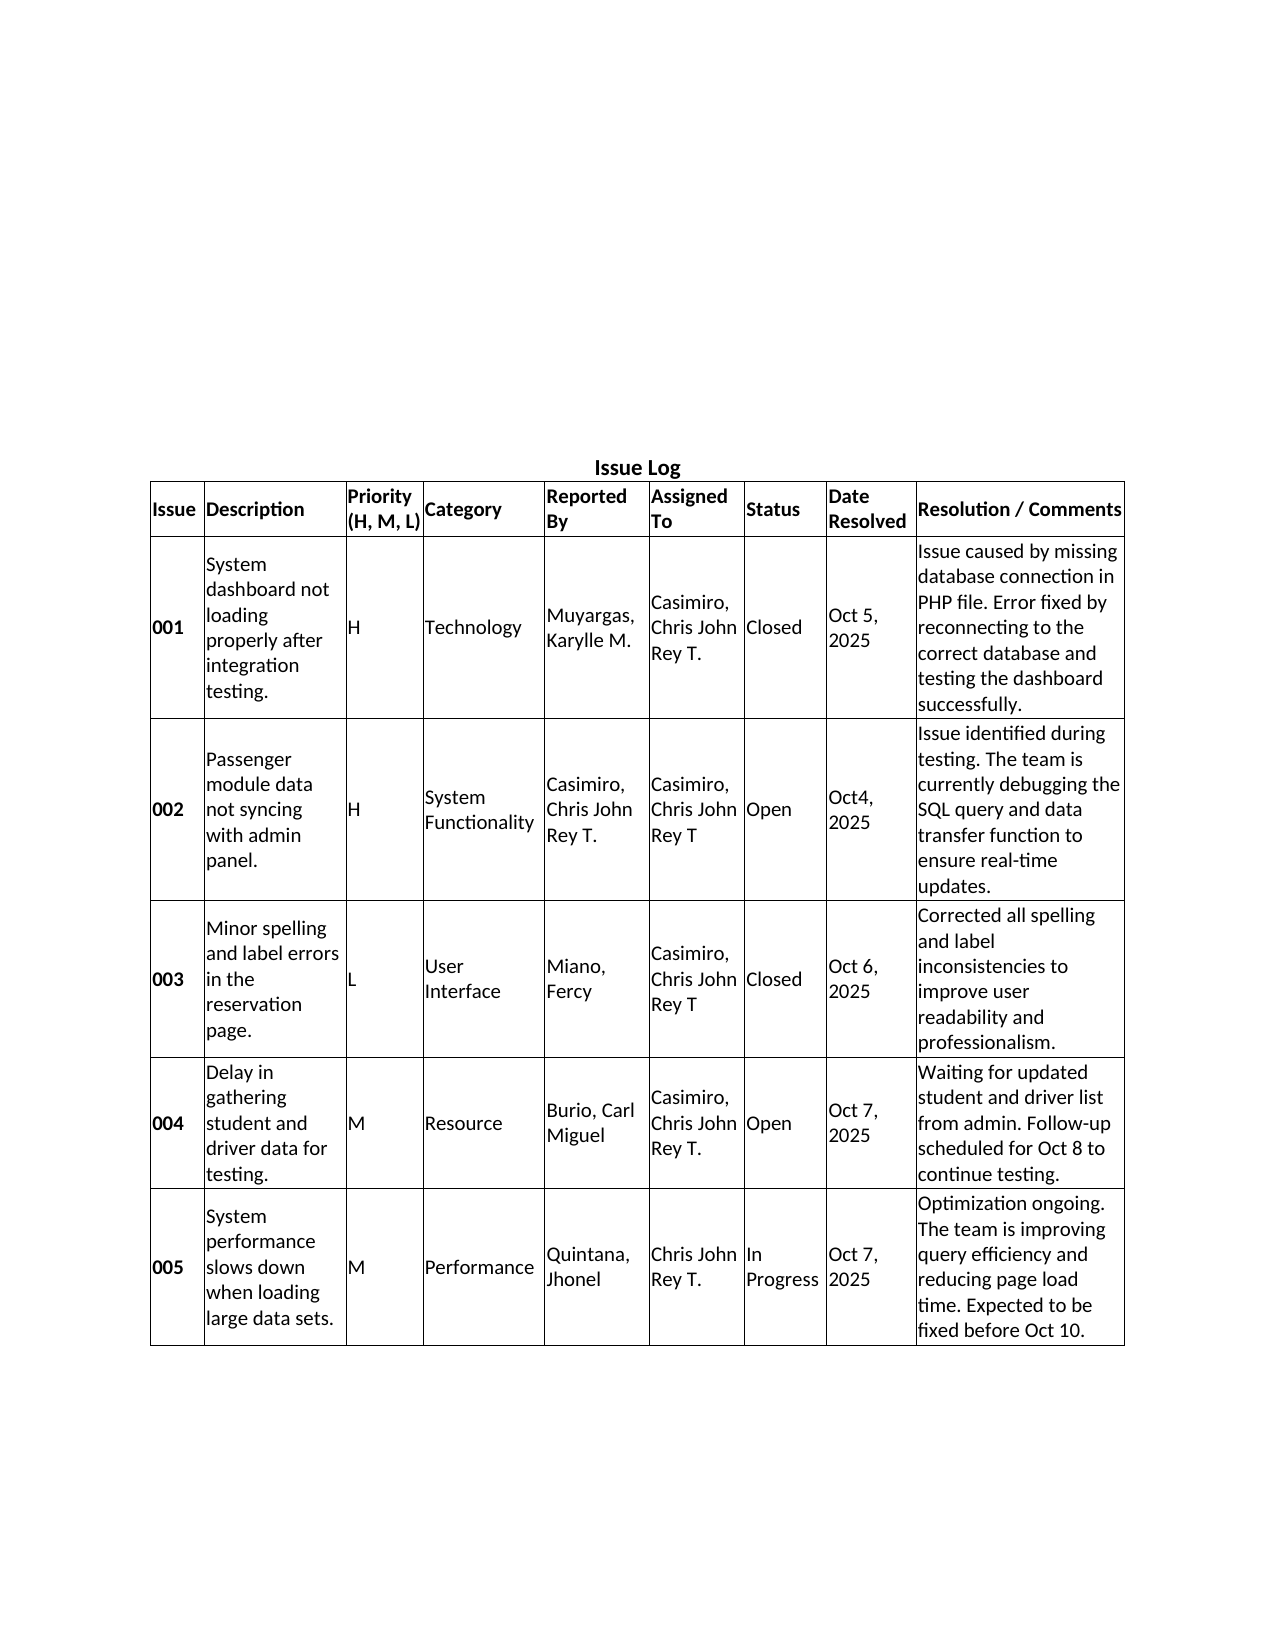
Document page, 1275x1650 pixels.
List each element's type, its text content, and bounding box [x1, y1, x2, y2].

table_cell Open [745, 1058, 826, 1188]
table_header Date Resolved [827, 482, 916, 536]
table_cell Issue identified during testing. The team is currently debugging the SQL query and data transfer function to ensure real-time updates. [917, 719, 1124, 900]
table_cell Chris John Rey T. [650, 1189, 744, 1344]
table_cell Burio, Carl Miguel [545, 1058, 649, 1188]
table_cell System dashboard not loading properly after integration testing. [205, 537, 346, 718]
table_cell M [347, 1189, 423, 1344]
table_cell In Progress [745, 1189, 826, 1344]
table_header Category [424, 482, 544, 536]
table_cell Casimiro, Chris John Rey T. [545, 719, 649, 900]
table_cell Waiting for updated student and driver list from admin. Follow-up scheduled for Oct 8 to continue testing. [917, 1058, 1124, 1188]
table_cell Miano, Fercy [545, 901, 649, 1057]
table_cell Closed [745, 901, 826, 1057]
table_cell 004 [151, 1058, 204, 1188]
table_cell User Interface [424, 901, 544, 1057]
table_cell Oct 6, 2025 [827, 901, 916, 1057]
table_cell Optimization ongoing. The team is improving query efficiency and reducing page load time. Expected to be fixed before Oct 10. [917, 1189, 1124, 1344]
table_header Reported By [545, 482, 649, 536]
table_cell 001 [151, 537, 204, 718]
table_cell Minor spelling and label errors in the reservation page. [205, 901, 346, 1057]
text Issue Log [150, 453, 1125, 481]
table_cell 005 [151, 1189, 204, 1344]
table_cell Muyargas, Karylle M. [545, 537, 649, 718]
table_cell System Functionality [424, 719, 544, 900]
table_header Description [205, 482, 346, 536]
table_cell Casimiro, Chris John Rey T. [650, 537, 744, 718]
table_header Priority (H, M, L) [347, 482, 423, 536]
table_cell Casimiro, Chris John Rey T [650, 719, 744, 900]
table_cell H [347, 537, 423, 718]
table_cell Casimiro, Chris John Rey T [650, 901, 744, 1057]
table_cell Corrected all spelling and label inconsistencies to improve user readability and professionalism. [917, 901, 1124, 1057]
table_cell 002 [151, 719, 204, 900]
table_cell Performance [424, 1189, 544, 1344]
table_header Status [745, 482, 826, 536]
table_cell Oct4, 2025 [827, 719, 916, 900]
table_cell M [347, 1058, 423, 1188]
table_cell Technology [424, 537, 544, 718]
table_header Assigned To [650, 482, 744, 536]
table_cell Closed [745, 537, 826, 718]
table_header Resolution / Comments [917, 482, 1124, 536]
table_cell Quintana, Jhonel [545, 1189, 649, 1344]
table_cell H [347, 719, 423, 900]
table_cell Oct 5, 2025 [827, 537, 916, 718]
table_cell Delay in gathering student and driver data for testing. [205, 1058, 346, 1188]
table_cell 003 [151, 901, 204, 1057]
table_cell Issue caused by missing database connection in PHP file. Error fixed by reconnecting to the correct database and testing the dashboard successfully. [917, 537, 1124, 718]
table_cell Casimiro, Chris John Rey T. [650, 1058, 744, 1188]
table_cell Passenger module data not syncing with admin panel. [205, 719, 346, 900]
table_header Issue [151, 482, 204, 536]
table_cell L [347, 901, 423, 1057]
table_cell Oct 7, 2025 [827, 1189, 916, 1344]
table_cell System performance slows down when loading large data sets. [205, 1189, 346, 1344]
table_cell Oct 7, 2025 [827, 1058, 916, 1188]
table_cell Open [745, 719, 826, 900]
table_cell Resource [424, 1058, 544, 1188]
